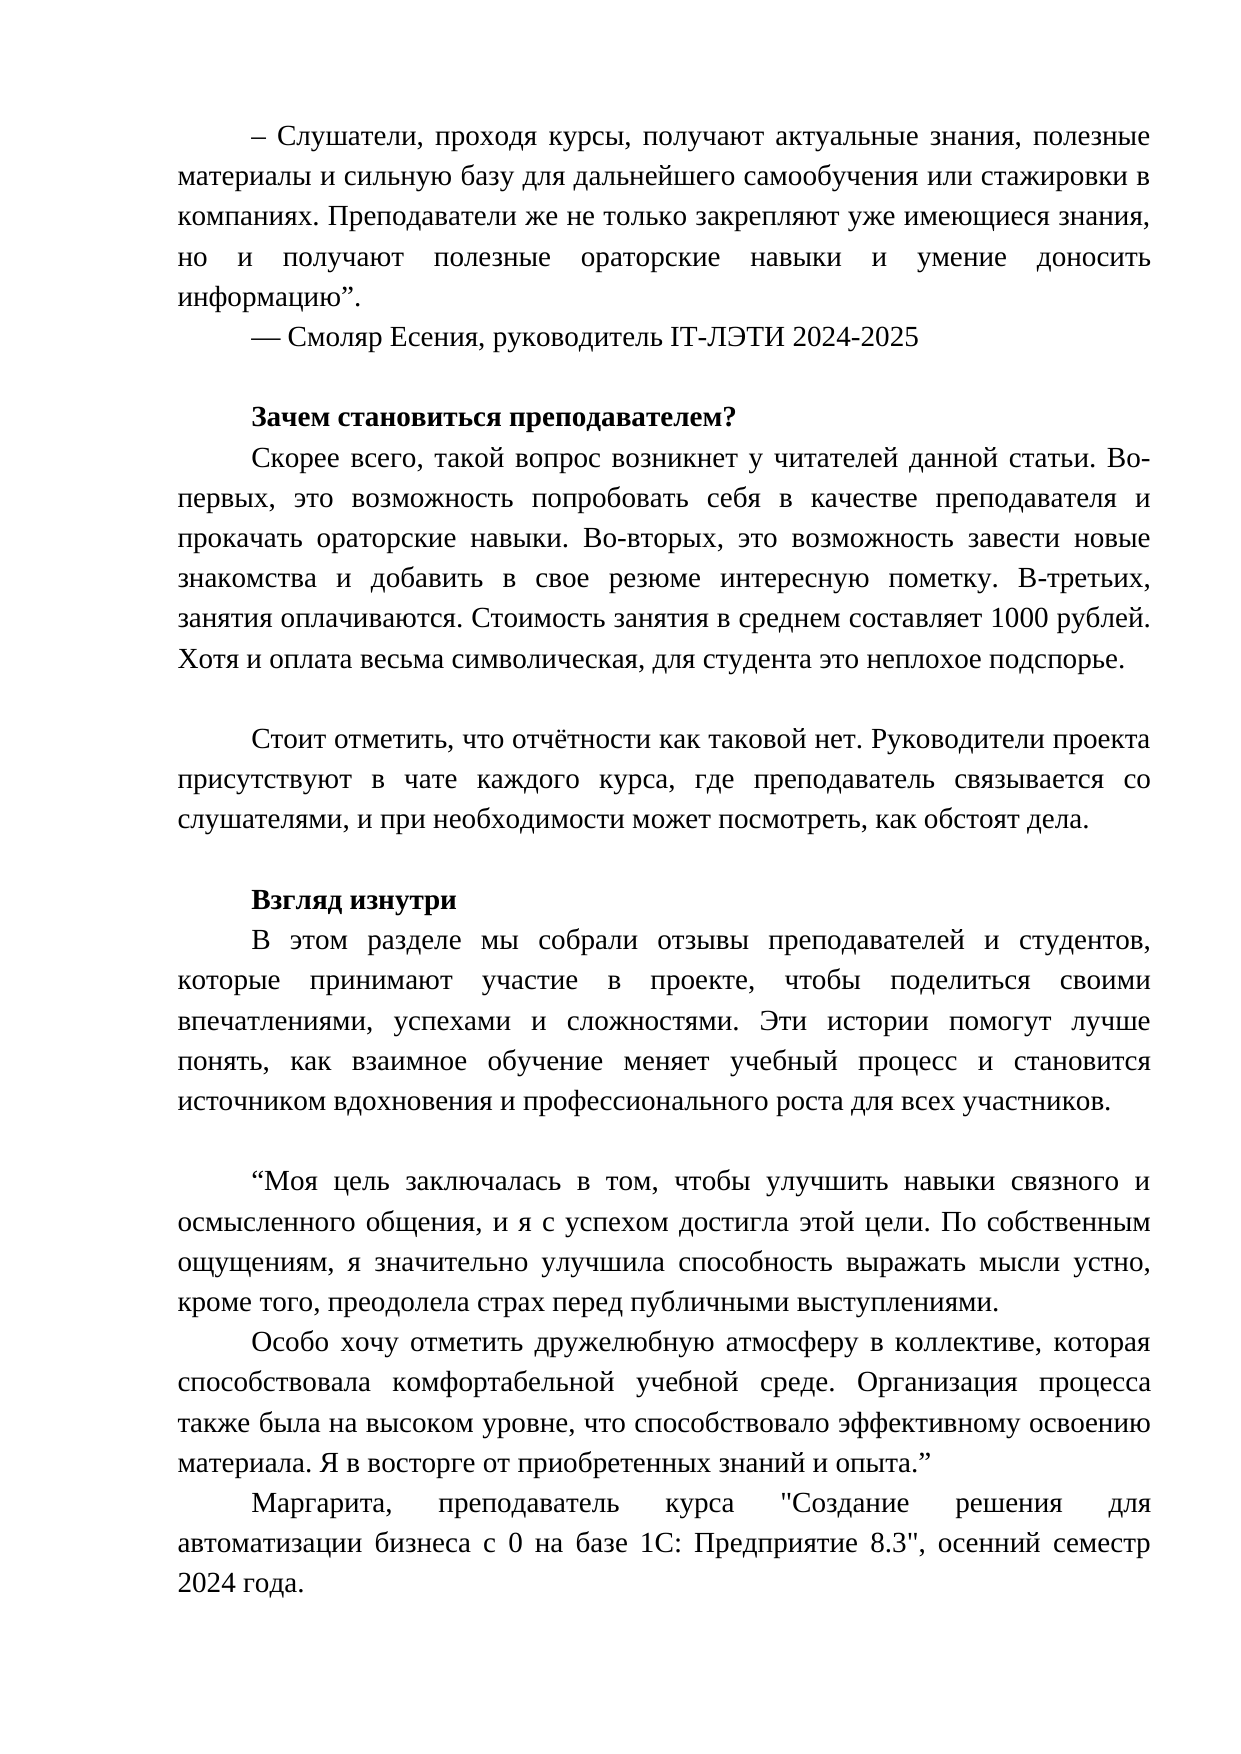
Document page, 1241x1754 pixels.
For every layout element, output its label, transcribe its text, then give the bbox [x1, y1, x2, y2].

text — Смоляр Есения, руководитель IT-ЛЭТИ 2024-2025 [177, 319, 1152, 353]
text Взгляд изнутри [177, 882, 1152, 916]
text Особо хочу отметить дружелюбную атмосферу в коллективе, которая способствовала комфортабельной учебной среде. Организация процесса также была на высоком уровне, что способствовало эффективному освоению материала. Я в восторге от приобретенных знаний и опыта.” [177, 1324, 1152, 1478]
text “Моя цель заключалась в том, чтобы улучшить навыки связного и осмысленного общения, и я с успехом достигла этой цели. По собственным ощущениям, я значительно улучшила способность выражать мысли устно, кроме того, преодолела страх перед публичными выступлениями. [177, 1163, 1152, 1318]
text Скорее всего, такой вопрос возникнет у читателей данной статьи. Во-первых, это возможность попробовать себя в качестве преподавателя и прокачать ораторские навыки. Во-вторых, это возможность завести новые знакомства и добавить в свое резюме интересную пометку. В-третьих, занятия оплачиваются. Стоимость занятия в среднем составляет 1000 рублей. Хотя и оплата весьма символическая, для студента это неплохое подспорье. [177, 440, 1152, 674]
text Маргарита, преподаватель курса "Создание решения для автоматизации бизнеса с 0 на базе 1С: Предприятие 8.3", осенний семестр 2024 года. [177, 1485, 1152, 1599]
text В этом разделе мы собрали отзывы преподавателей и студентов, которые принимают участие в проекте, чтобы поделиться своими впечатлениями, успехами и сложностями. Эти истории помогут лучше понять, как взаимное обучение меняет учебный процесс и становится источником вдохновения и профессионального роста для всех участников. [177, 922, 1152, 1117]
text Зачем становиться преподавателем? [177, 399, 1152, 433]
text – Слушатели, проходя курсы, получают актуальные знания, полезные материалы и сильную базу для дальнейшего самообучения или стажировки в компаниях. Преподаватели же не только закрепляют уже имеющиеся знания, но и получают полезные ораторские навыки и умение доносить информацию”. [177, 118, 1152, 312]
text Стоит отметить, что отчётности как таковой нет. Руководители проекта присутствуют в чате каждого курса, где преподаватель связывается со слушателями, и при необходимости может посмотреть, как обстоят дела. [177, 721, 1152, 835]
